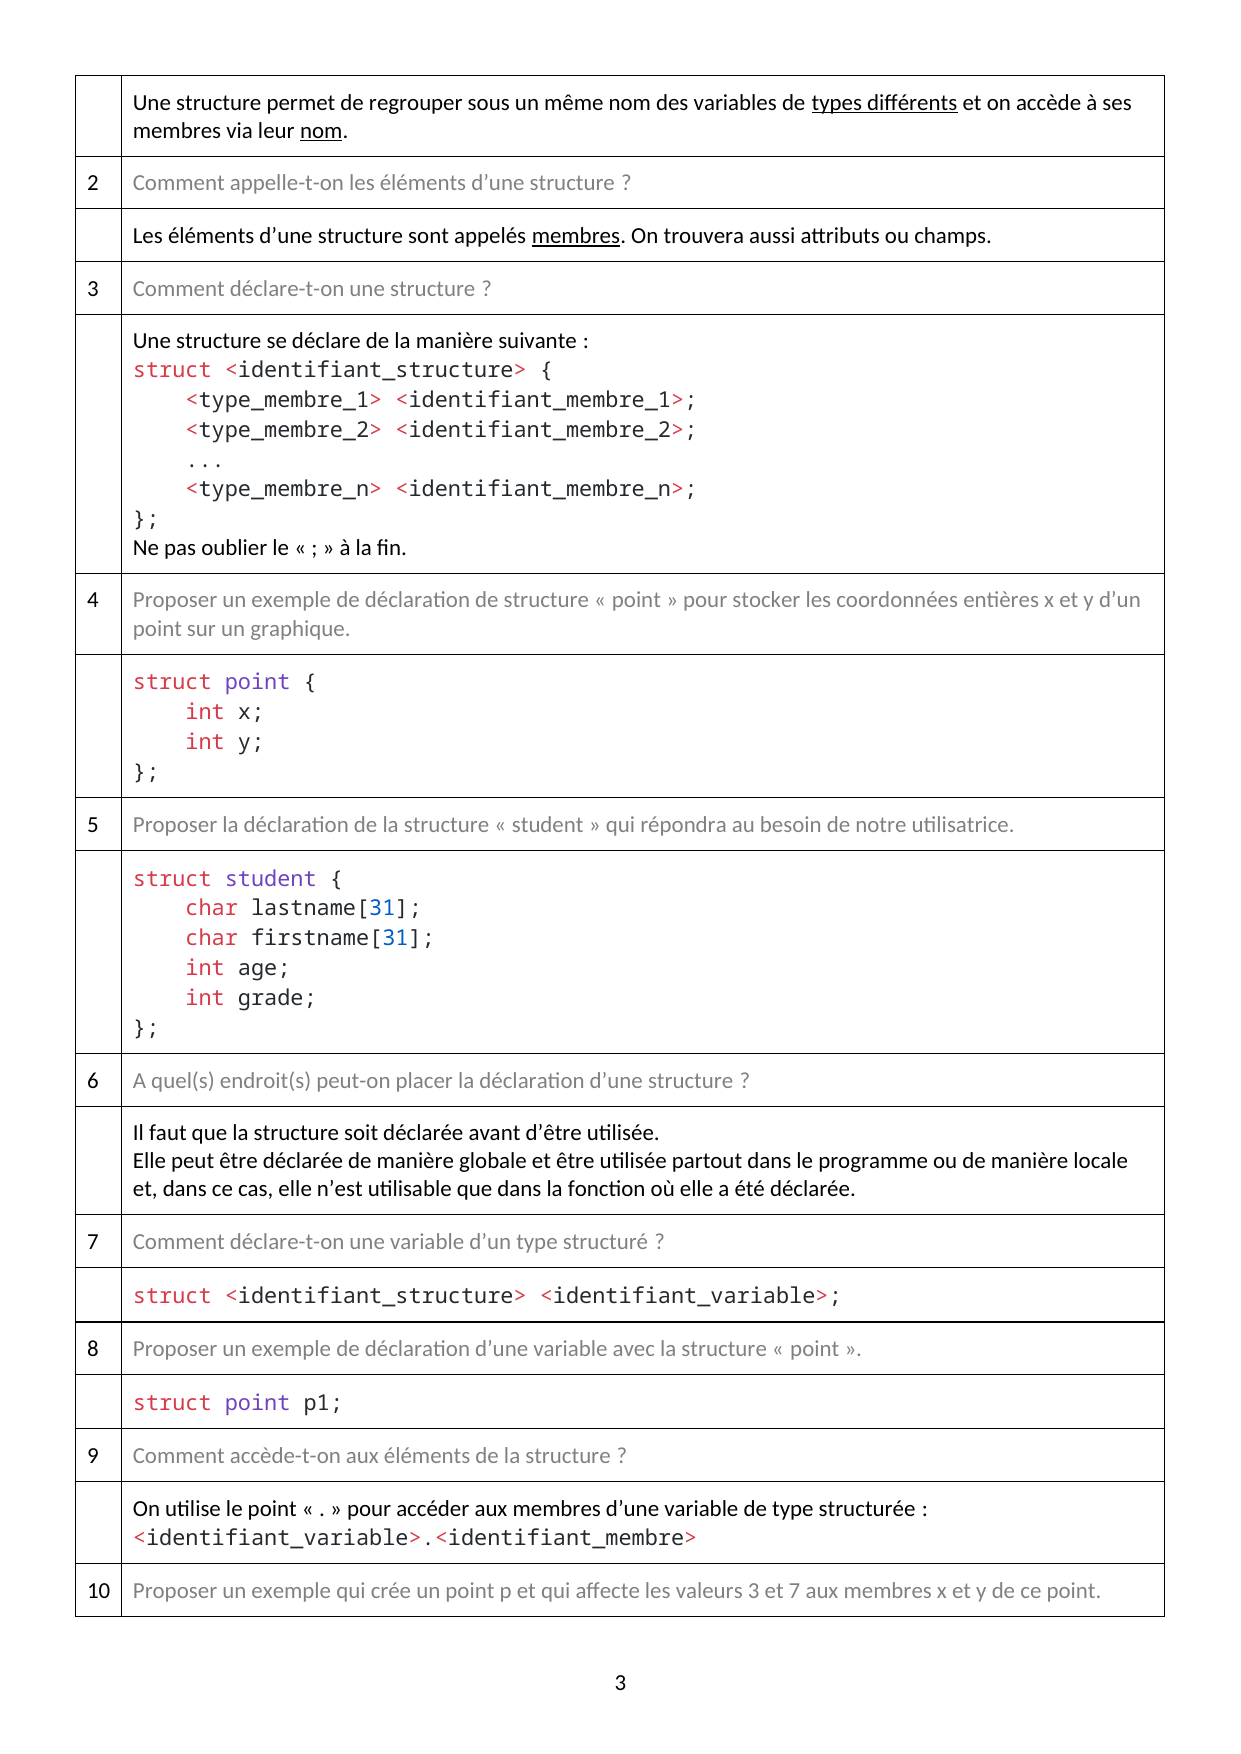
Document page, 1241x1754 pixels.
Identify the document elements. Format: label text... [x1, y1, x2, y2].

table_cell Les éléments d’une structure sont appelés membres. On trouvera aussi attributs ou champs. [122, 209, 1164, 261]
table_cell Proposer un exemple de déclaration d’une variable avec la structure « point ». [122, 1323, 1164, 1374]
table_cell Comment appelle-t-on les éléments d’une structure ? [122, 157, 1164, 208]
table_cell 9 [76, 1429, 121, 1481]
table_cell Une structure se déclare de la manière suivante : struct <identifiant_structure> { <type_membre_1> <identifiant_membre_1>; <type_membre_2> <identifiant_membre_2>; ... <type_membre_n> <identifiant_membre_n>; }; Ne pas oublier le « ; » à la fin. [122, 315, 1164, 573]
table_cell struct student { char lastname[31]; char firstname[31]; int age; int grade; }; [122, 851, 1164, 1053]
table_cell struct <identifiant_structure> <identifiant_variable>; [122, 1268, 1164, 1321]
table_cell [76, 209, 121, 261]
table_cell Comment déclare-t-on une variable d’un type structuré ? [122, 1215, 1164, 1267]
table_cell 5 [76, 798, 121, 850]
table_cell struct point { int x; int y; }; [122, 655, 1164, 797]
table_cell 7 [76, 1215, 121, 1267]
table_cell A quel(s) endroit(s) peut-on placer la déclaration d’une structure ? [122, 1054, 1164, 1106]
table_cell [76, 1268, 121, 1321]
table_cell Comment déclare-t-on une structure ? [122, 262, 1164, 313]
table_cell struct point p1; [122, 1375, 1164, 1428]
table_cell 6 [76, 1054, 121, 1106]
table_cell Comment accède-t-on aux éléments de la structure ? [122, 1429, 1164, 1481]
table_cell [122, 76, 1164, 156]
table_cell [76, 1482, 121, 1563]
table_cell Proposer la déclaration de la structure « student » qui répondra au besoin de notre utilisatrice. [122, 798, 1164, 850]
table_cell [76, 851, 121, 1053]
table_cell [76, 315, 121, 573]
table_cell 3 [76, 262, 121, 313]
table_cell [76, 1107, 121, 1214]
table_cell 2 [76, 157, 121, 208]
table_cell [76, 1375, 121, 1428]
table_cell 10 [76, 1564, 121, 1616]
table_cell On utilise le point « . » pour accéder aux membres d’une variable de type structurée : <identifiant_variable>.<identifiant_membre> [122, 1482, 1164, 1563]
table_cell Proposer un exemple de déclaration de structure « point » pour stocker les coordonnées entières x et y d’un point sur un graphique. [122, 574, 1164, 653]
table_cell Proposer un exemple qui crée un point p et qui affecte les valeurs 3 et 7 aux membres x et y de ce point. [122, 1564, 1164, 1616]
table_cell [76, 655, 121, 797]
table_cell 8 [76, 1323, 121, 1374]
table_cell 4 [76, 574, 121, 653]
table_cell Il faut que la structure soit déclarée avant d’être utilisée. Elle peut être déclarée de manière globale et être utilisée partout dans le programme ou de manière locale et, dans ce cas, elle n’est utilisable que dans la fonction où elle a été déclarée. [122, 1107, 1164, 1214]
table_cell [76, 76, 121, 156]
